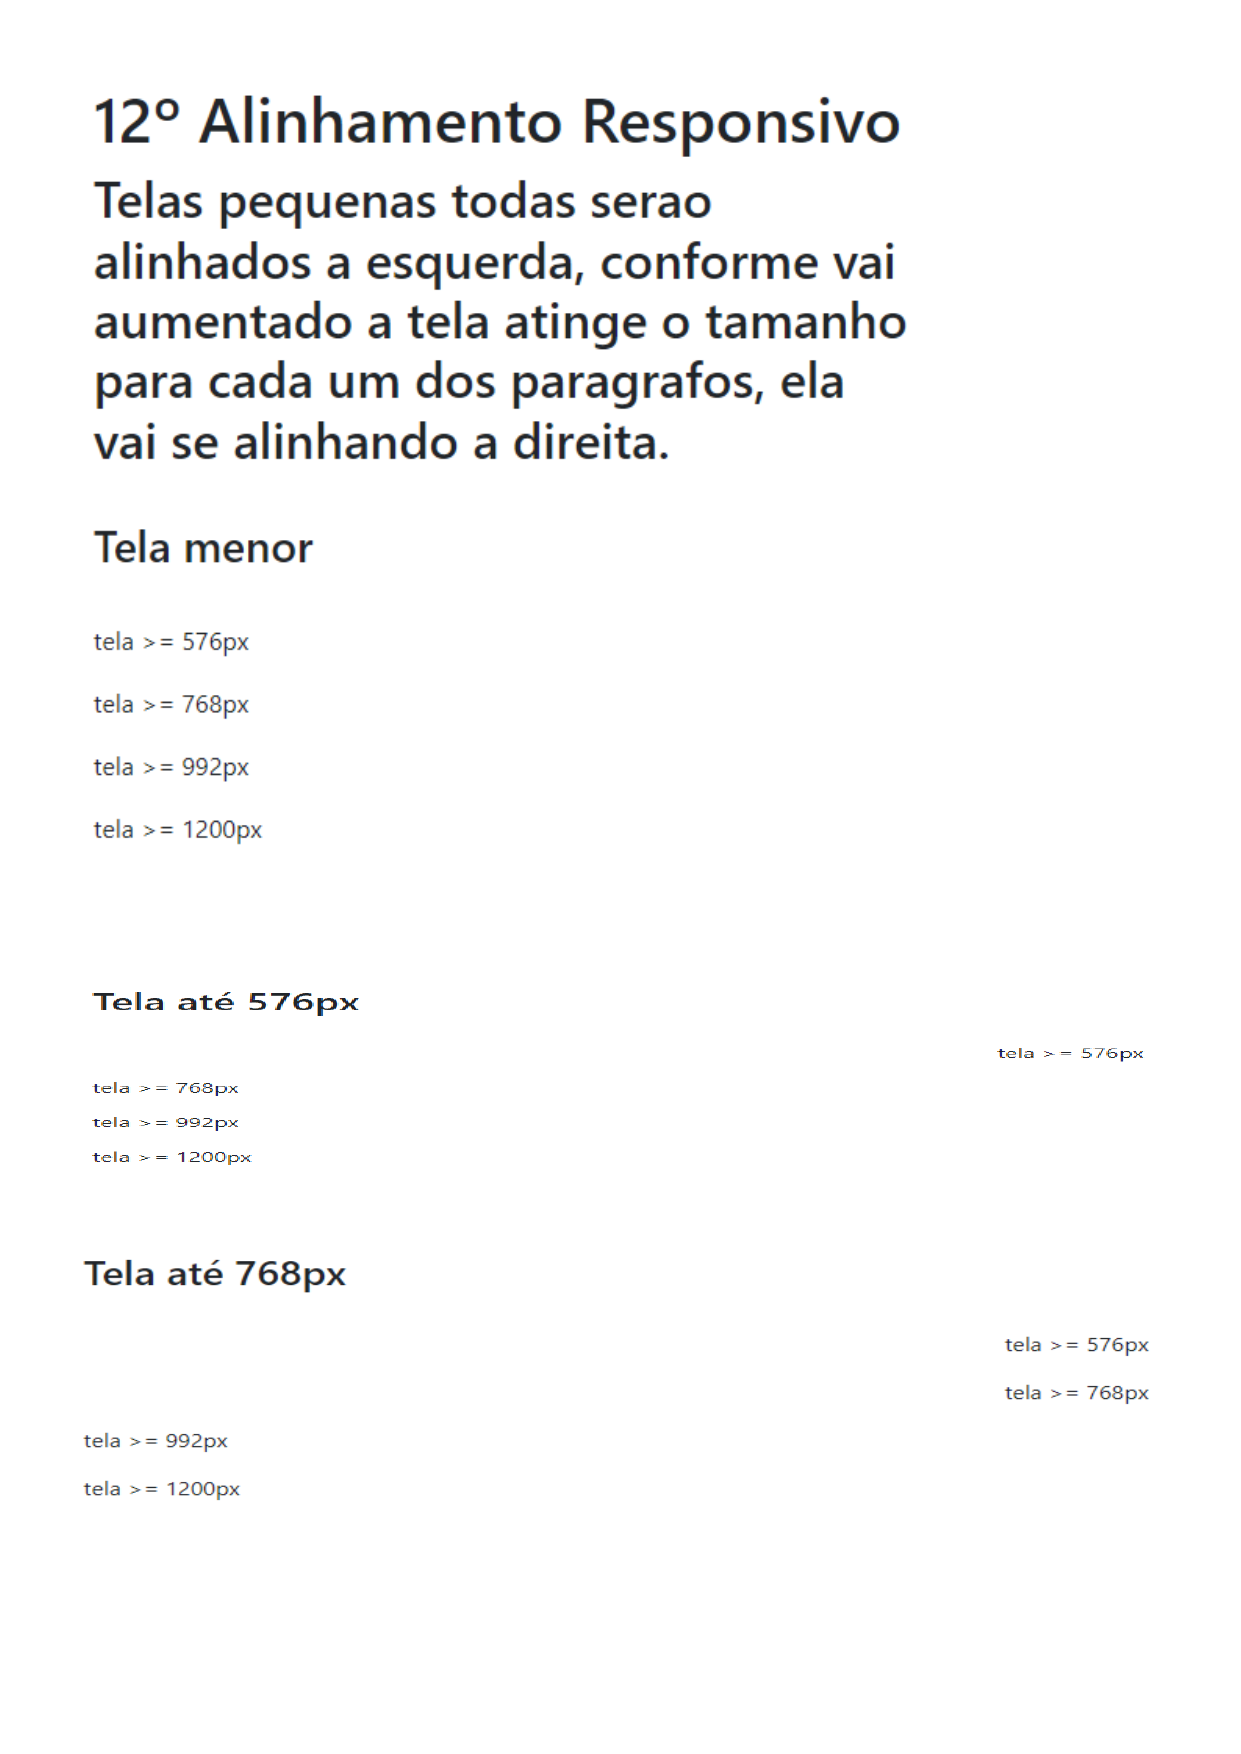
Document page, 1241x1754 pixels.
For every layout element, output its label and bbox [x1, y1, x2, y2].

picture [75, 972, 1166, 1177]
picture [75, 75, 921, 860]
picture [75, 1242, 1166, 1565]
